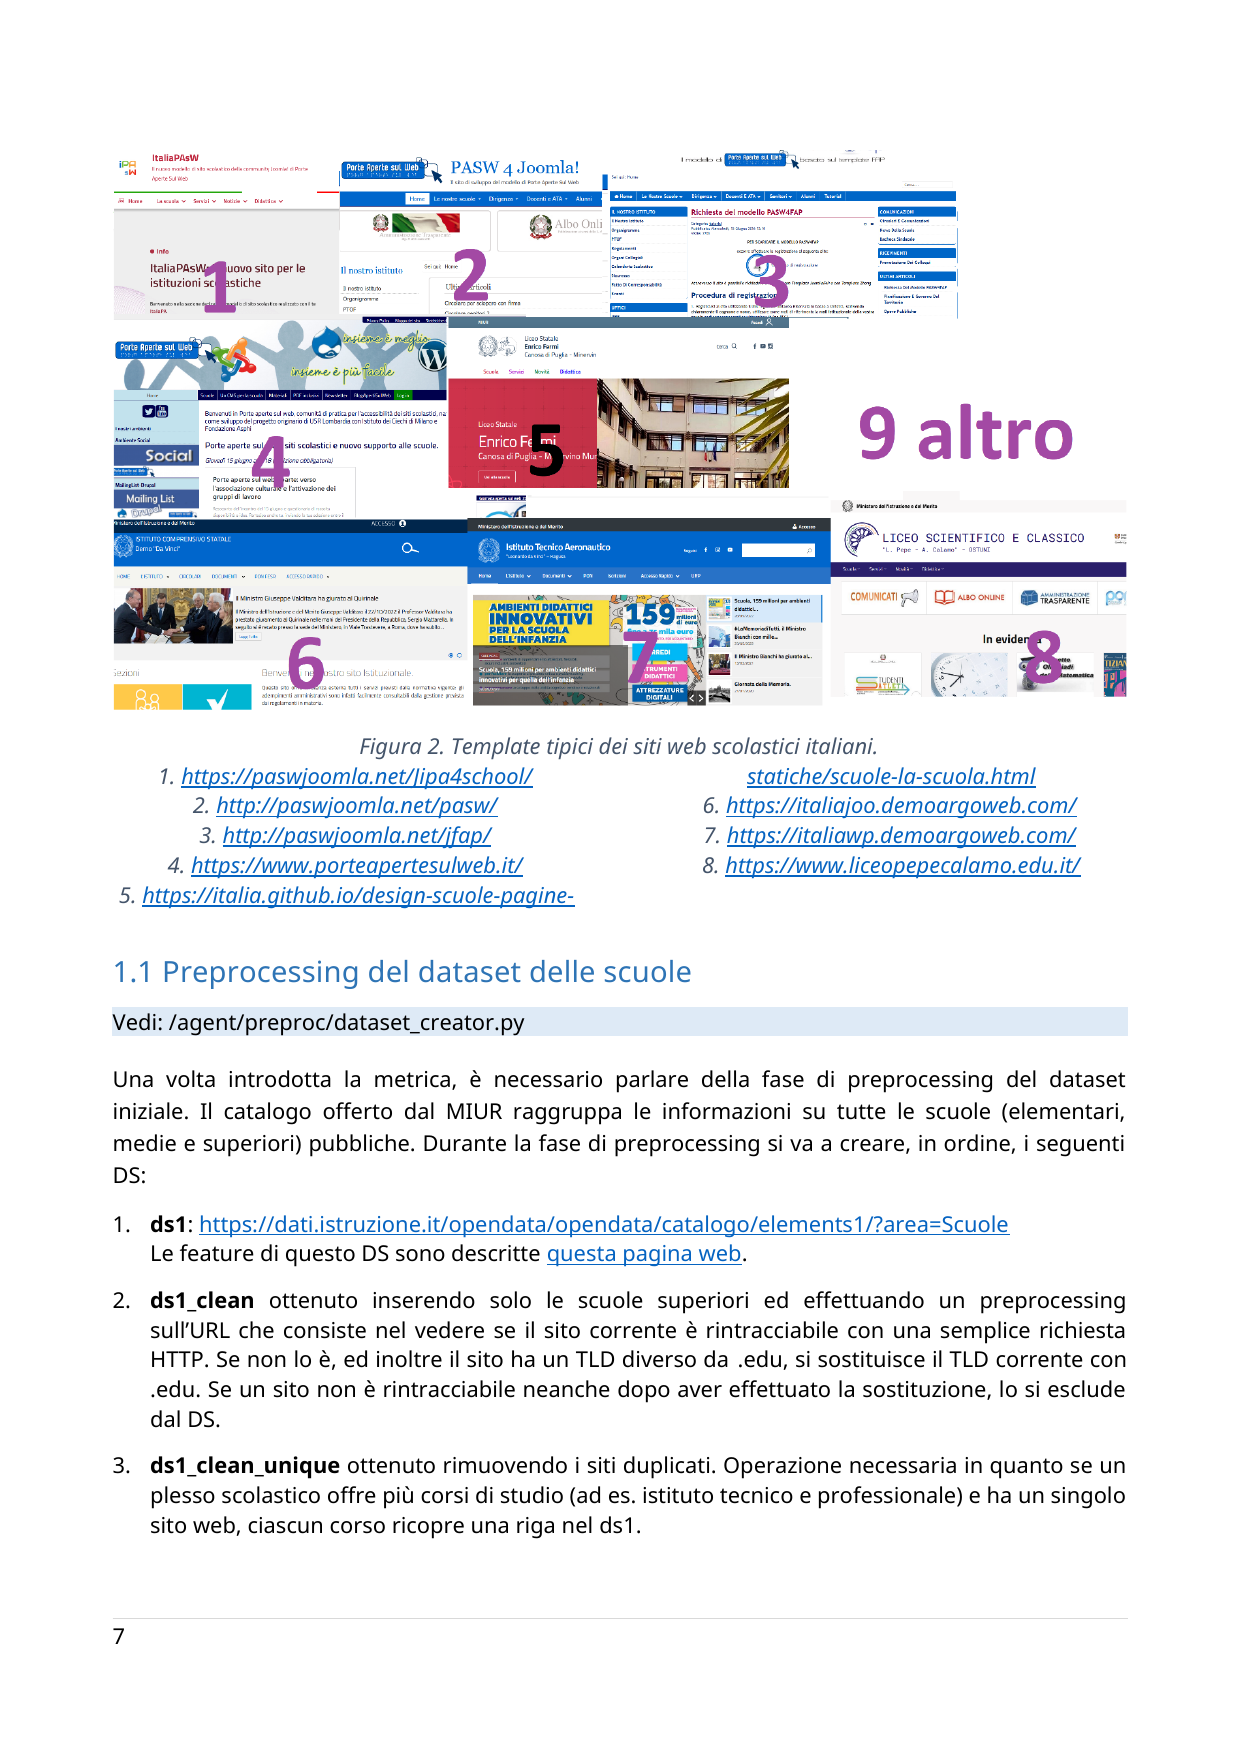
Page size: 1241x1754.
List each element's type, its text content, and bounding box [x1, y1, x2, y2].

list ds1: https://dati.istruzione.it/opendata/opendata/catalogo/elements1/?area=Scuole Le feature di questo DS sono descritte questa pagina web. [112, 1209, 1128, 1268]
text Figura 2. Template tipici dei siti web scolastici italiani. [112, 731, 1128, 761]
subtitle 1.1 Preprocessing del dataset delle scuole [112, 951, 1128, 991]
picture [113, 150, 1127, 712]
text 1. https://paswjoomla.net/Jipa4school/ 2. http://paswjoomla.net/pasw/ 3. http://paswjoomla.net/jfap/ 4. https://www.porteapertesulweb.it/ 5. https://italia.github.io/design-scuole-pagine-statiche/scuole-la-scuola.html 6. https://italiajoo.demoargoweb.com/ 7. https://italiawp.demoargoweb.com/ 8. https://www.liceopepecalamo.edu.it/ [657, 761, 1128, 880]
text Una volta introdotta la metrica, è necessario parlare della fase di preprocessing del dataset iniziale. Il catalogo offerto dal MIUR raggruppa le informazioni su tutte le scuole (elementari, medie e superiori) pubbliche. Durante la fase di preprocessing si va a creare, in ordine, i seguenti DS: [112, 1064, 1128, 1190]
text 1. https://paswjoomla.net/Jipa4school/ 2. http://paswjoomla.net/pasw/ 3. http://paswjoomla.net/jfap/ 4. https://www.porteapertesulweb.it/ 5. https://italia.github.io/design-scuole-pagine-statiche/scuole-la-scuola.html 6. https://italiajoo.demoargoweb.com/ 7. https://italiawp.demoargoweb.com/ 8. https://www.liceopepecalamo.edu.it/ [112, 761, 583, 909]
text Vedi: /agent/preproc/dataset_creator.py [112, 1007, 1128, 1036]
list ds1_clean_unique ottenuto rimuovendo i siti duplicati. Operazione necessaria in quanto se un plesso scolastico offre più corsi di studio (ad es. istituto tecnico e professionale) e ha un singolo sito web, ciascun corso ricopre una riga nel ds1. [112, 1451, 1128, 1540]
list ds1_clean ottenuto inserendo solo le scuole superiori ed effettuando un preprocessing sull’URL che consiste nel vedere se il sito corrente è rintracciabile con una semplice richiesta HTTP. Se non lo è, ed inoltre il sito ha un TLD diverso da .edu, si sostituisce il TLD corrente con .edu. Se un sito non è rintracciabile neanche dopo aver effettuato la sostituzione, lo si esclude dal DS. [112, 1285, 1128, 1434]
